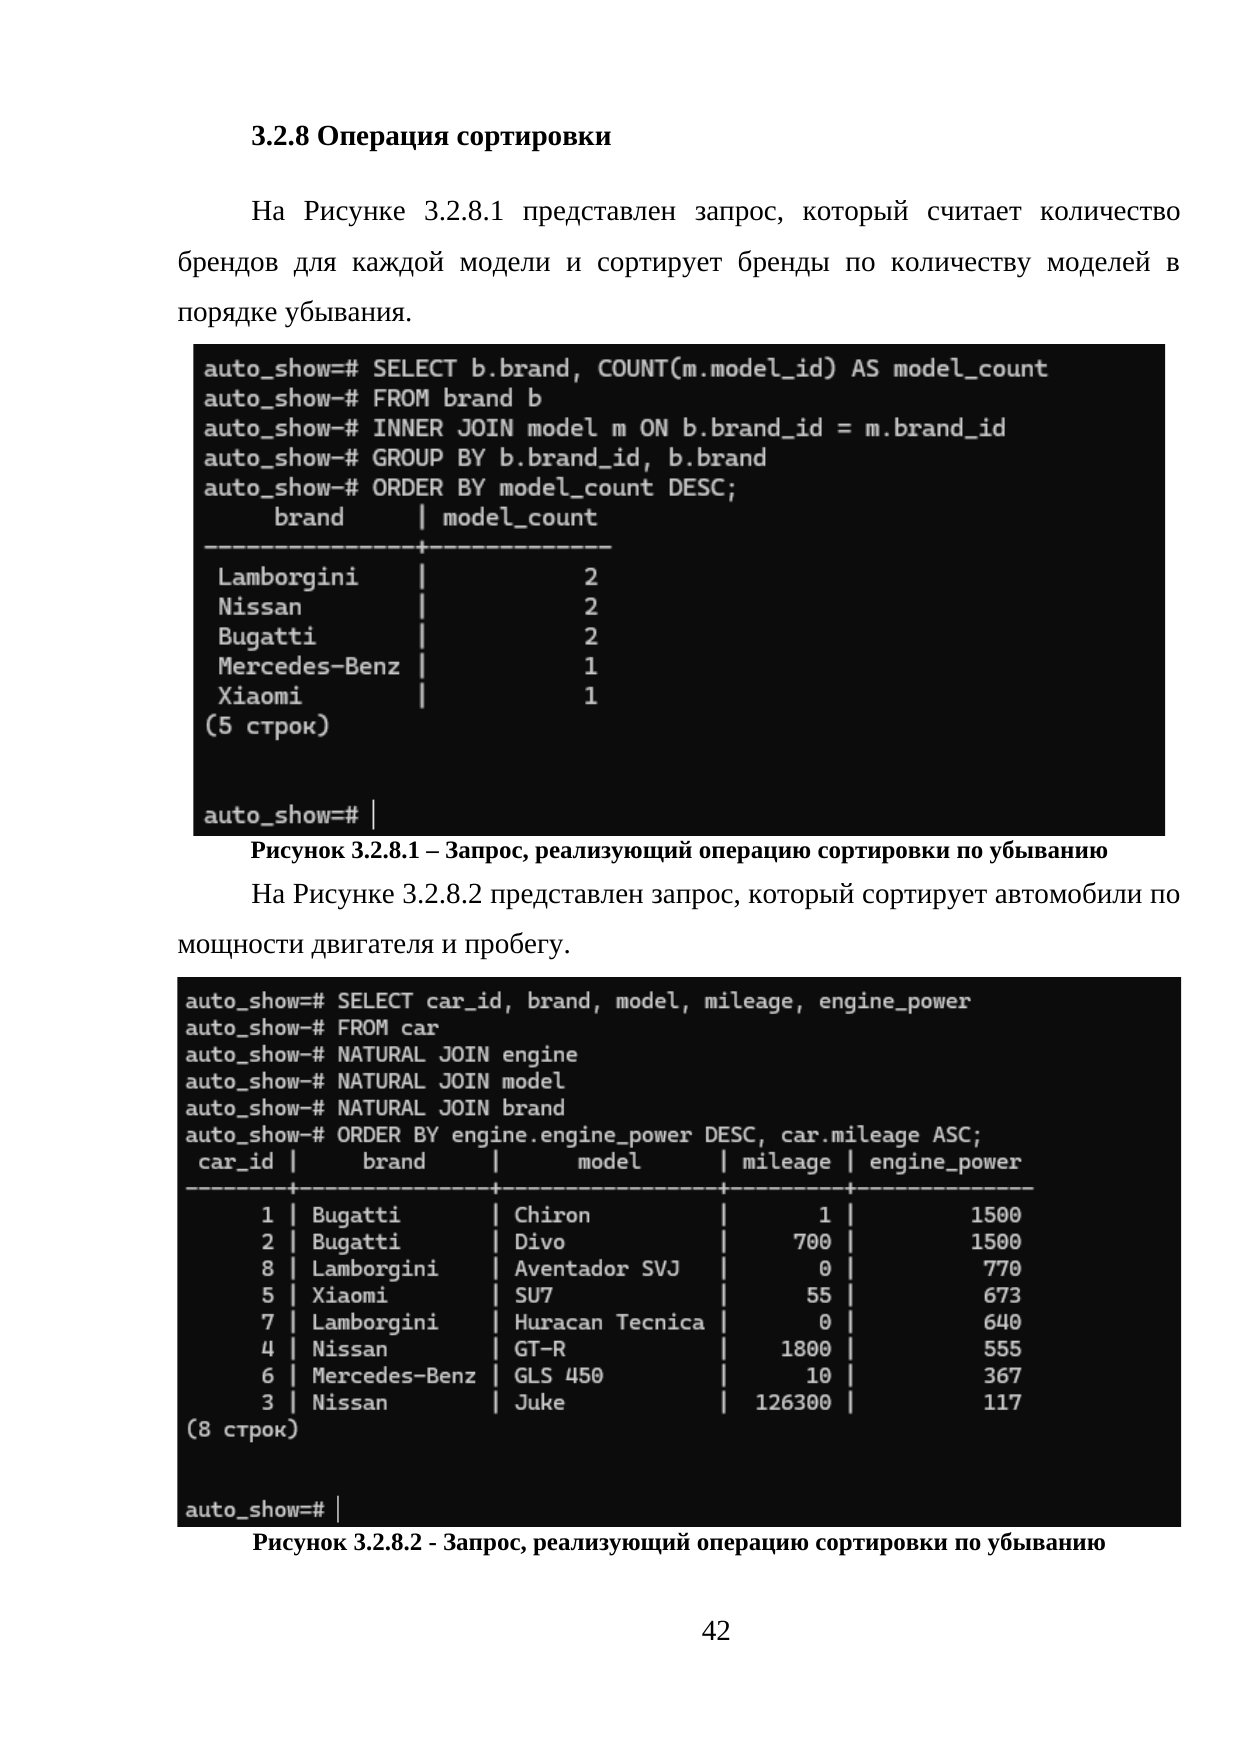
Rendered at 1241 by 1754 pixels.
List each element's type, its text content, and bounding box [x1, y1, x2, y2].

subtitle 3.2.8 Операция сортировки [177, 118, 1181, 152]
text На Рисунке 3.2.8.2 представлен запрос, который сортирует автомобили по мощности двигателя и пробегу. [177, 876, 1181, 960]
picture [177, 977, 1182, 1527]
picture [193, 344, 1166, 836]
text Рисунок 3.2.8.1 – Запрос, реализующий операцию сортировки по убыванию [177, 835, 1181, 864]
text Рисунок 3.2.8.2 - Запрос, реализующий операцию сортировки по убыванию [177, 1527, 1181, 1555]
text На Рисунке 3.2.8.1 представлен запрос, который считает количество брендов для каждой модели и сортирует бренды по количеству моделей в порядке убывания. [177, 193, 1181, 328]
